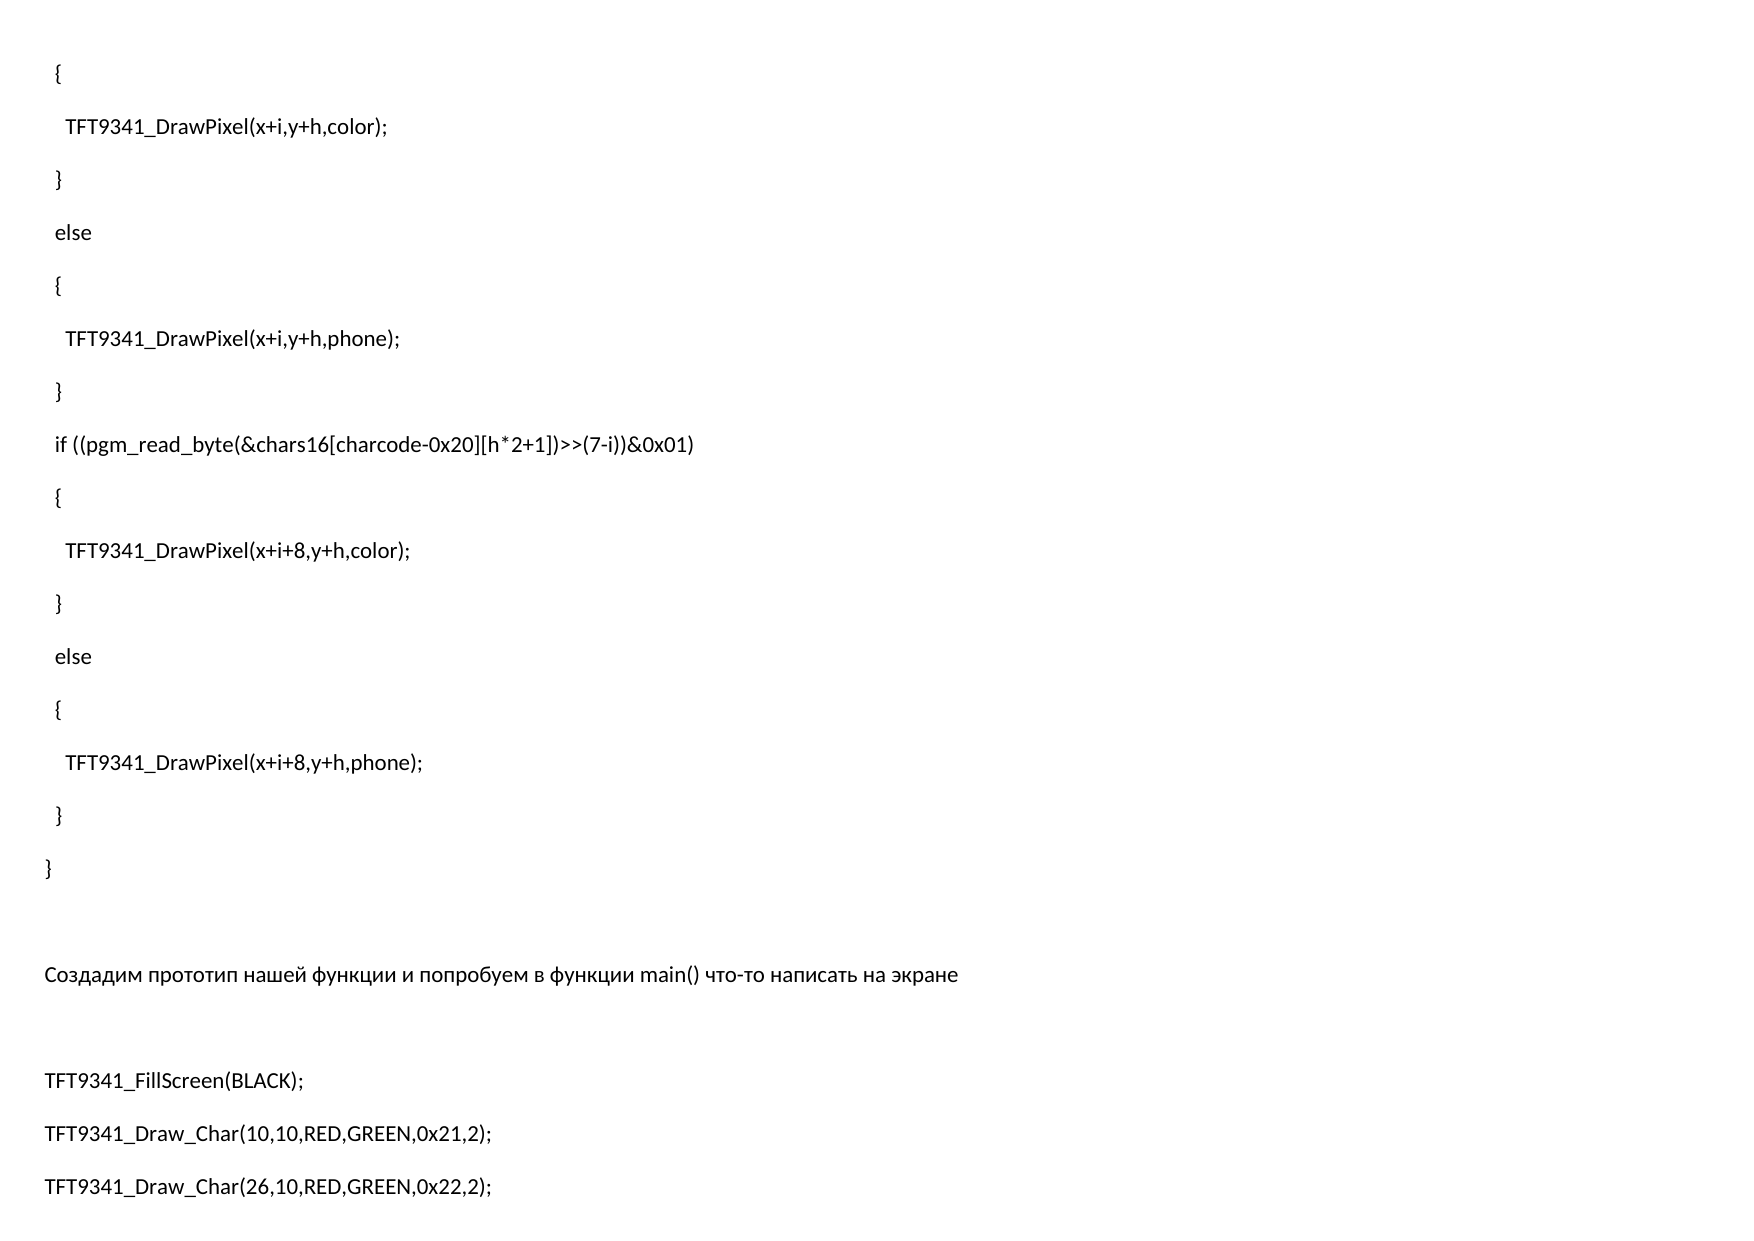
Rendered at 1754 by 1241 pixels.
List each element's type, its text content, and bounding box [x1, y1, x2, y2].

text TFT9341_DrawPixel(x+i,y+h,phone); [44, 324, 1713, 352]
text { [44, 59, 1713, 87]
text TFT9341_DrawPixel(x+i+8,y+h,phone); [44, 748, 1713, 776]
text if ((pgm_read_byte(&chars16[charcode-0x20][h*2+1])>>(7-i))&0x01) [44, 430, 1713, 458]
text } [44, 165, 1713, 193]
text { [44, 271, 1713, 299]
text } [44, 377, 1713, 405]
text { [44, 483, 1713, 511]
text else [44, 642, 1713, 670]
text } [44, 589, 1713, 617]
text TFT9341_Draw_Char(26,10,RED,GREEN,0x22,2); [44, 1172, 1713, 1201]
text else [44, 218, 1713, 246]
text TFT9341_FillScreen(BLACK); [44, 1066, 1713, 1094]
text TFT9341_DrawPixel(x+i,y+h,color); [44, 112, 1713, 140]
text TFT9341_Draw_Char(10,10,RED,GREEN,0x21,2); [44, 1119, 1713, 1147]
text { [44, 695, 1713, 723]
text TFT9341_DrawPixel(x+i+8,y+h,color); [44, 536, 1713, 564]
text Создадим прототип нашей функции и попробуем в функции main() что-то написать на экране [44, 960, 1713, 988]
text } [44, 801, 1713, 829]
text } [44, 854, 1713, 882]
